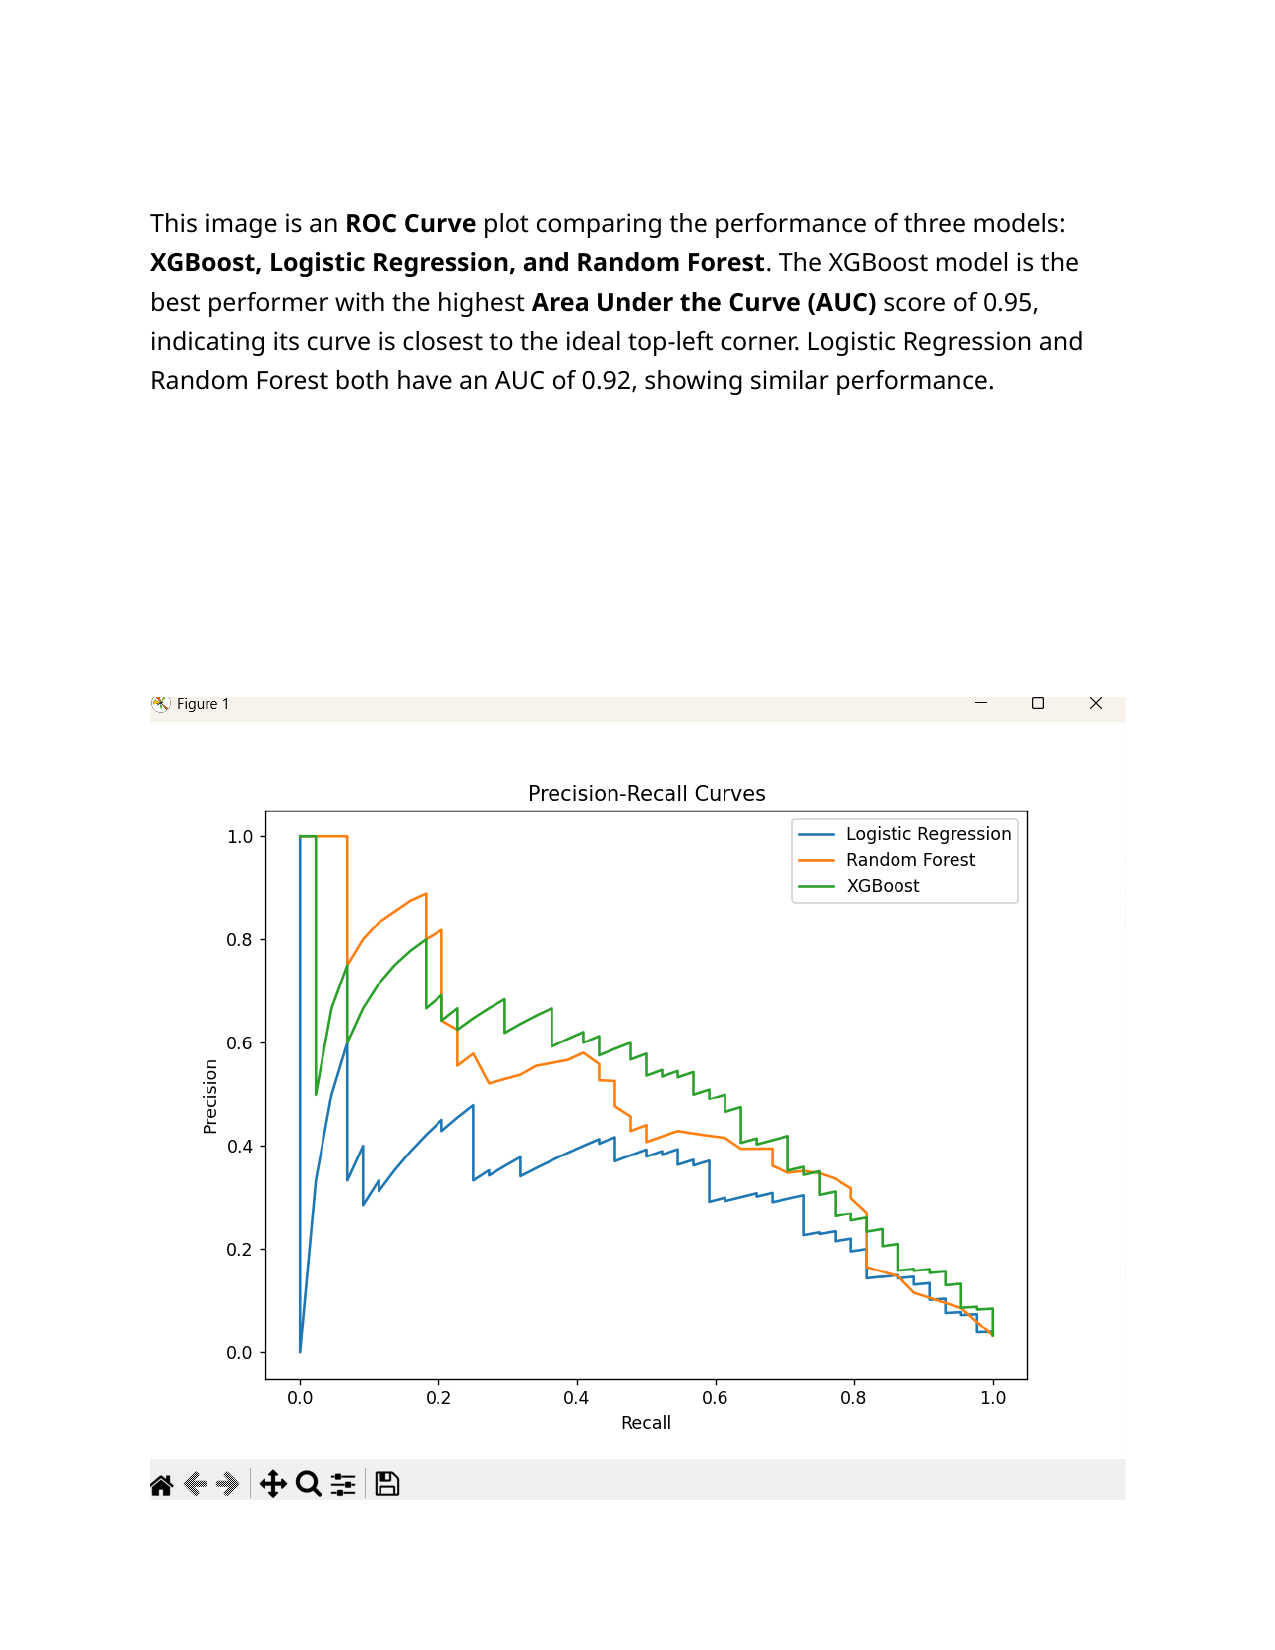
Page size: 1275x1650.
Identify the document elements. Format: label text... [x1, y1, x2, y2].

picture [150, 697, 1125, 1500]
text This image is an ROC Curve plot comparing the performance of three models: XGBoost, Logistic Regression, and Random Forest. The XGBoost model is the best performer with the highest Area Under the Curve (AUC) score of 0.95, indicating its curve is closest to the ideal top-left corner. Logistic Regression and Random Forest both have an AUC of 0.92, showing similar performance. [150, 206, 1125, 397]
